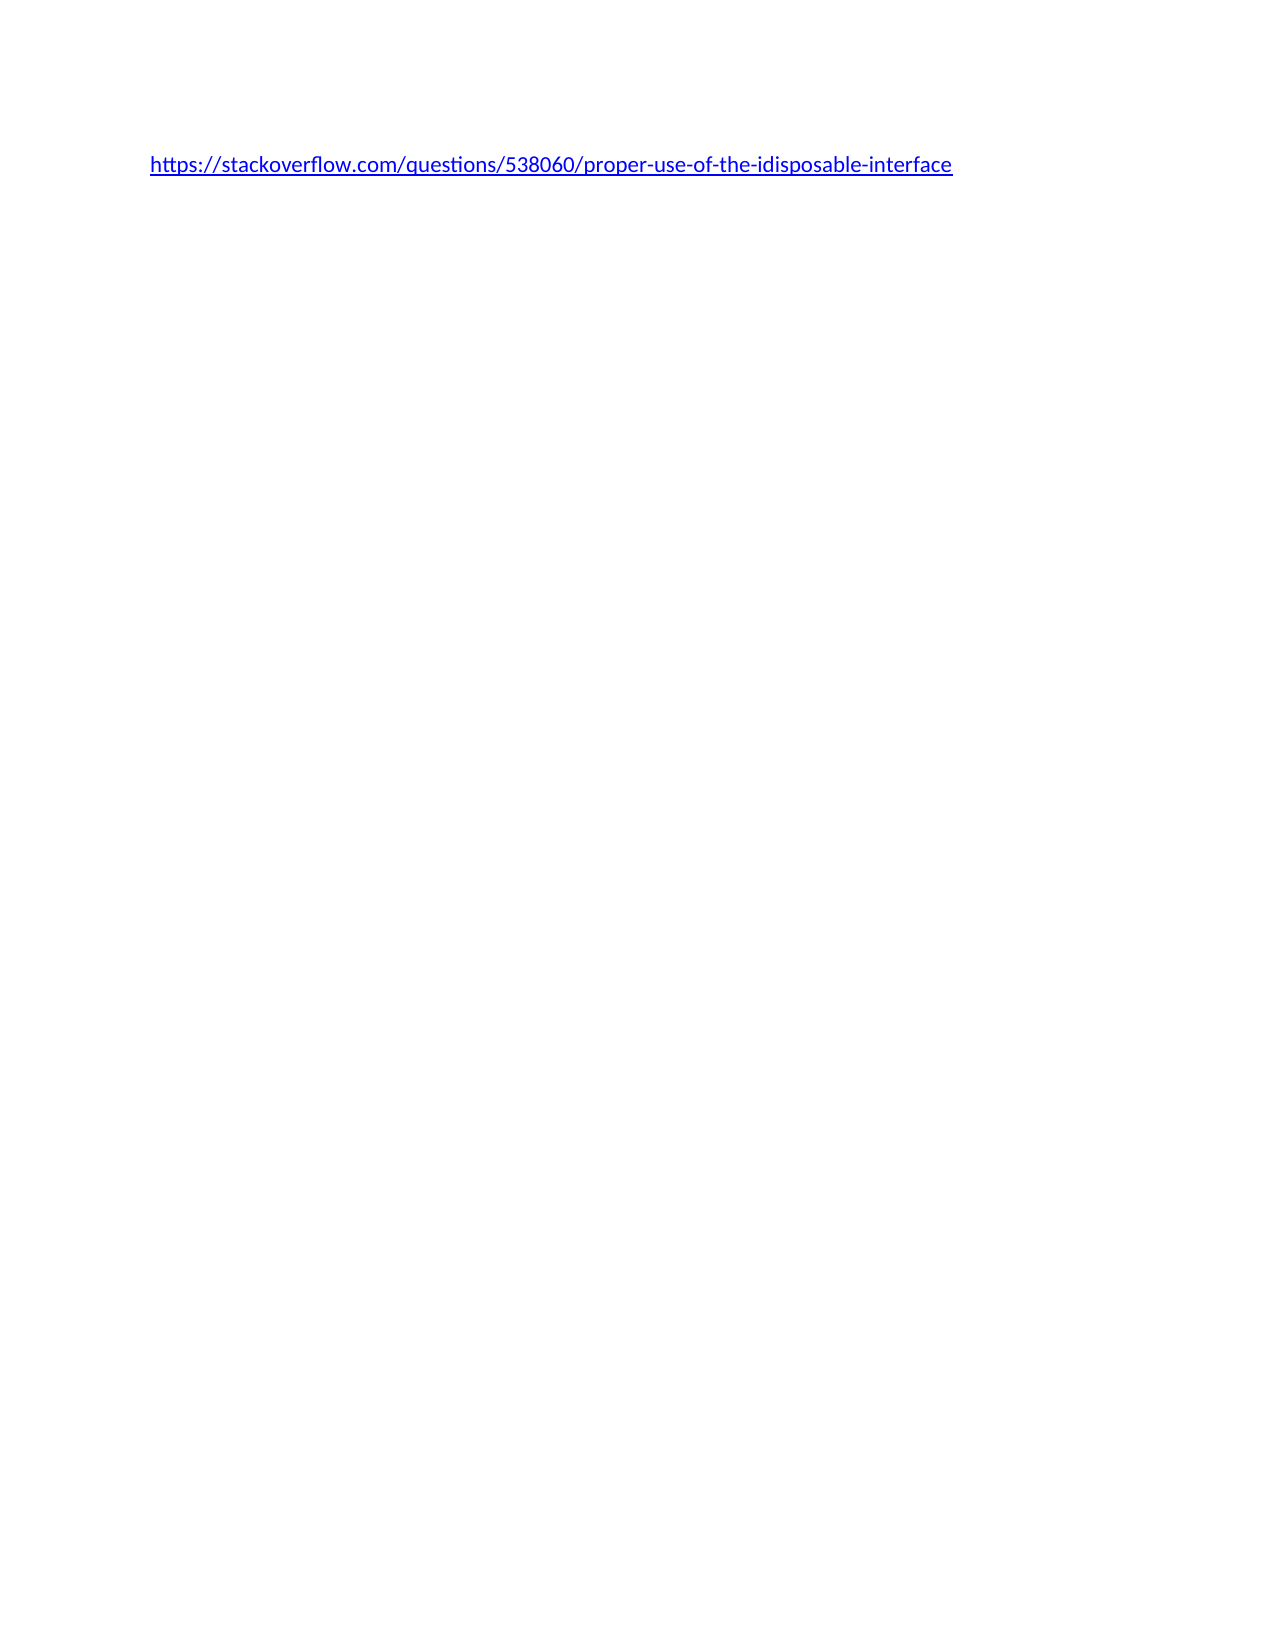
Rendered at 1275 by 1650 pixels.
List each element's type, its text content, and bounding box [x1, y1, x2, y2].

text https://stackoverflow.com/questions/538060/proper-use-of-the-idisposable-interface [150, 150, 1125, 178]
